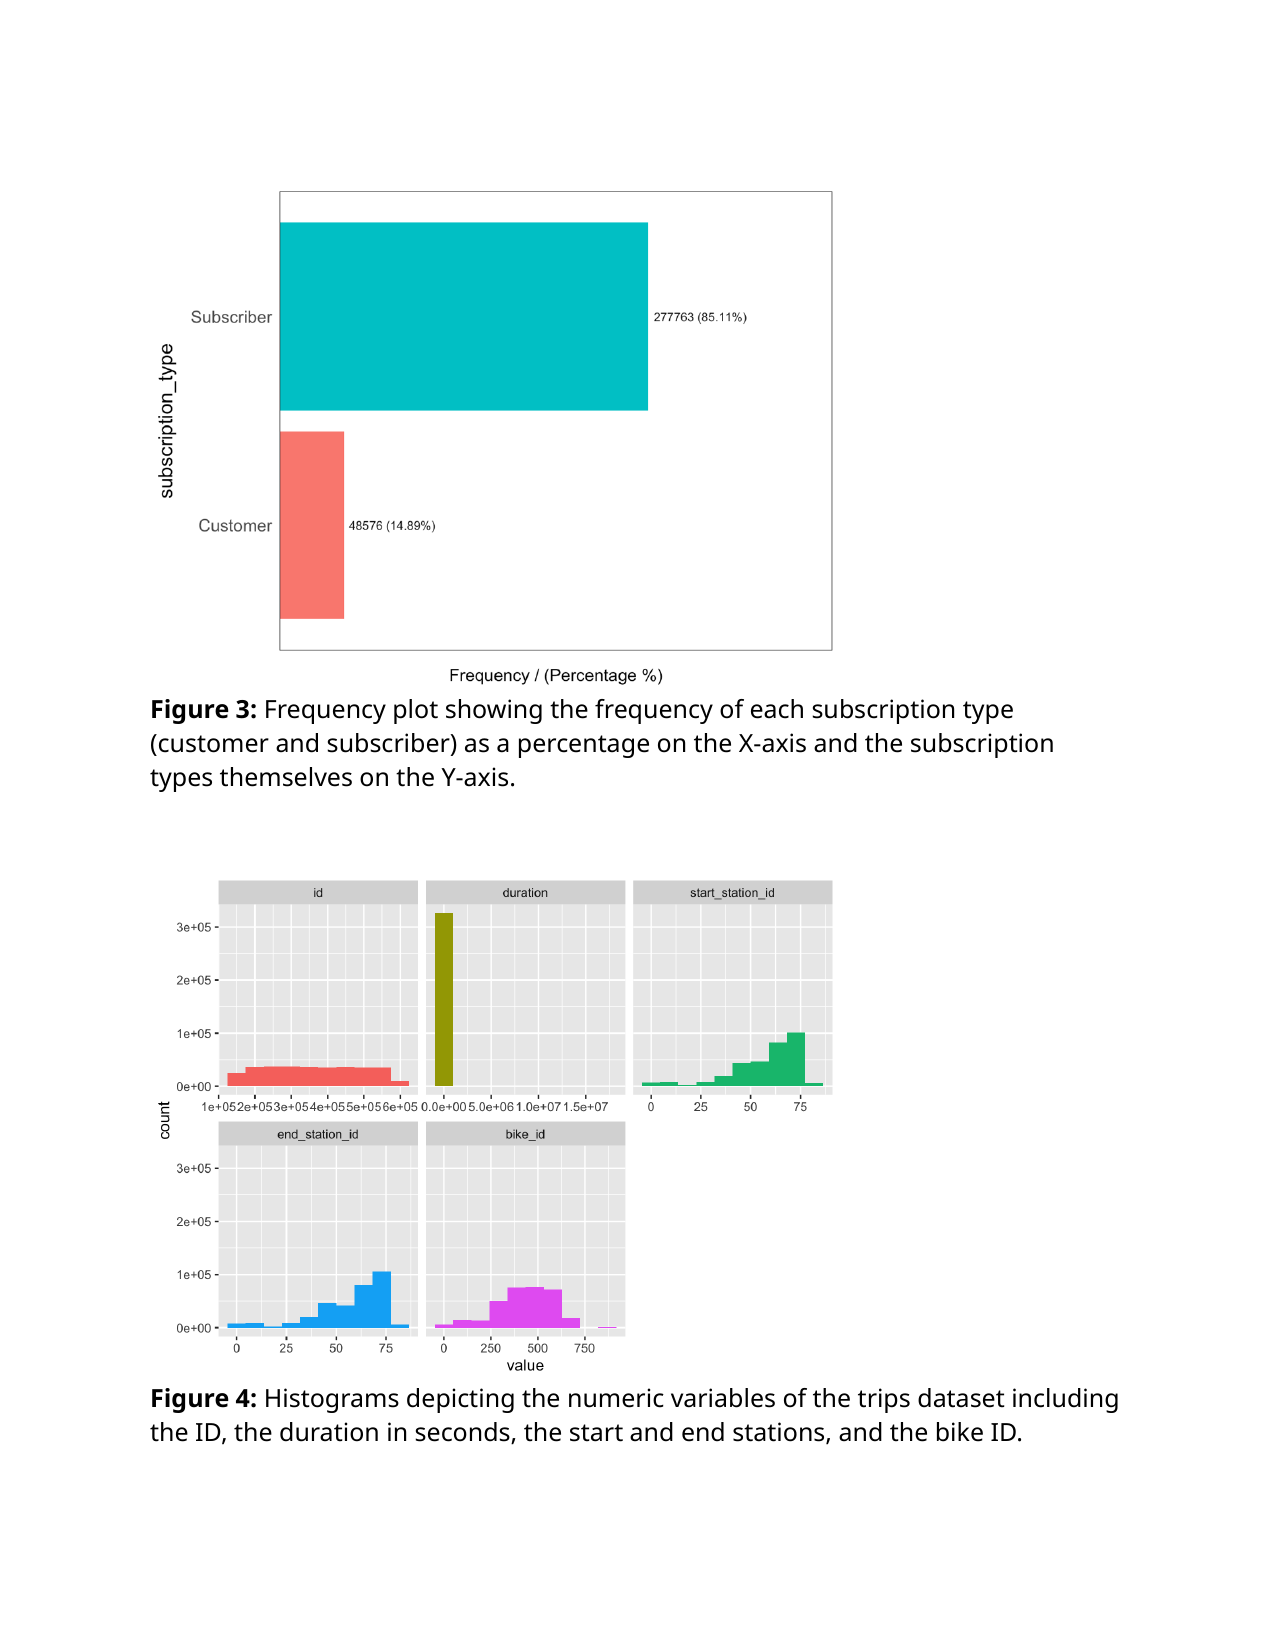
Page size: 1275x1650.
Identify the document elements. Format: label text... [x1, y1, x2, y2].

picture [150, 873, 840, 1381]
text Figure 4: Histograms depicting the numeric variables of the trips dataset including the ID, the duration in seconds, the start and end stations, and the bike ID. [150, 1380, 1125, 1448]
picture [150, 184, 840, 692]
text Figure 3: Frequency plot showing the frequency of each subscription type (customer and subscriber) as a percentage on the X-axis and the subscription types themselves on the Y-axis. [150, 691, 1125, 794]
